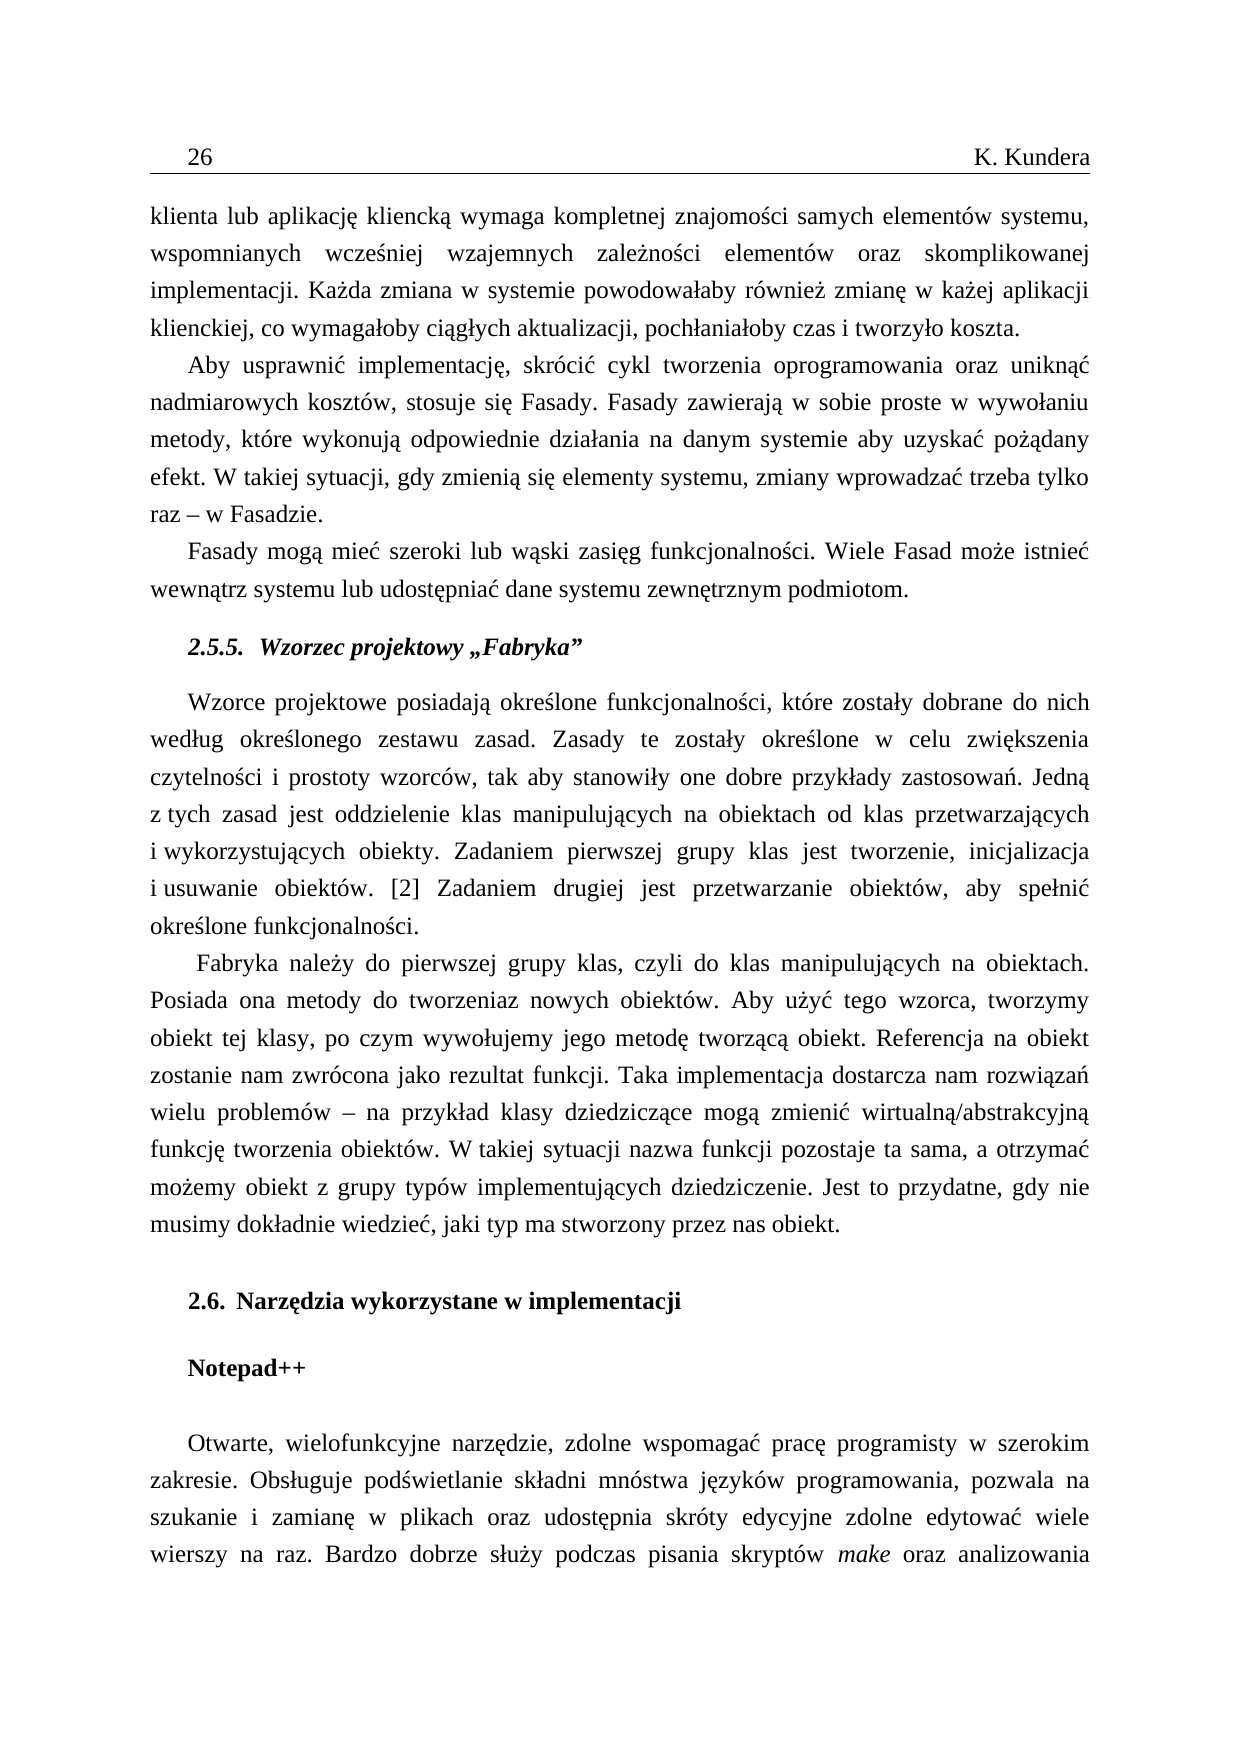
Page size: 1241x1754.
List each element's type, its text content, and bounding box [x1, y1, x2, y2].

subtitle Narzędzia wykorzystane w implementacji [188, 1286, 1090, 1315]
text Fasady mogą mieć szeroki lub wąski zasięg funkcjonalności. Wiele Fasad może istnieć wewnątrz systemu lub udostępniać dane systemu zewnętrznym podmiotom. [150, 536, 1090, 602]
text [150, 1428, 1090, 1568]
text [150, 201, 1090, 341]
text Notepad++ [150, 1353, 1090, 1382]
text Wzorce projektowe posiadają określone funkcjonalności, które zostały dobrane do nich według określonego zestawu zasad. Zasady te zostały określone w celu zwiększenia czytelności i prostoty wzorców, tak aby stanowiły one dobre przykłady zastosowań. Jedną z tych zasad jest oddzielenie klas manipulujących na obiektach od klas przetwarzających i wykorzystujących obiekty. Zadaniem pierwszej grupy klas jest tworzenie, inicjalizacja i usuwanie obiektów. [2] Zadaniem drugiej jest przetwarzanie obiektów, aby spełnić określone funkcjonalności. [150, 687, 1090, 939]
subtitle Wzorzec projektowy „Fabryka” [188, 632, 1090, 661]
text Aby usprawnić implementację, skrócić cykl tworzenia oprogramowania oraz uniknąć nadmiarowych kosztów, stosuje się Fasady. Fasady zawierają w sobie proste w wywołaniu metody, które wykonują odpowiednie działania na danym systemie aby uzyskać pożądany efekt. W takiej sytuacji, gdy zmienią się elementy systemu, zmiany wprowadzać trzeba tylko raz – w Fasadzie. [150, 350, 1090, 528]
text Fabryka należy do pierwszej grupy klas, czyli do klas manipulujących na obiektach. Posiada ona metody do tworzeniaz nowych obiektów. Aby użyć tego wzorca, tworzymy obiekt tej klasy, po czym wywołujemy jego metodę tworzącą obiekt. Referencja na obiekt zostanie nam zwrócona jako rezultat funkcji. Taka implementacja dostarcza nam rozwiązań wielu problemów – na przykład klasy dziedziczące mogą zmienić wirtualną/abstrakcyjną funkcję tworzenia obiektów. W takiej sytuacji nazwa funkcji pozostaje ta sama, a otrzymać możemy obiekt z grupy typów implementujących dziedziczenie. Jest to przydatne, gdy nie musimy dokładnie wiedzieć, jaki typ ma stworzony przez nas obiekt. [150, 948, 1090, 1238]
